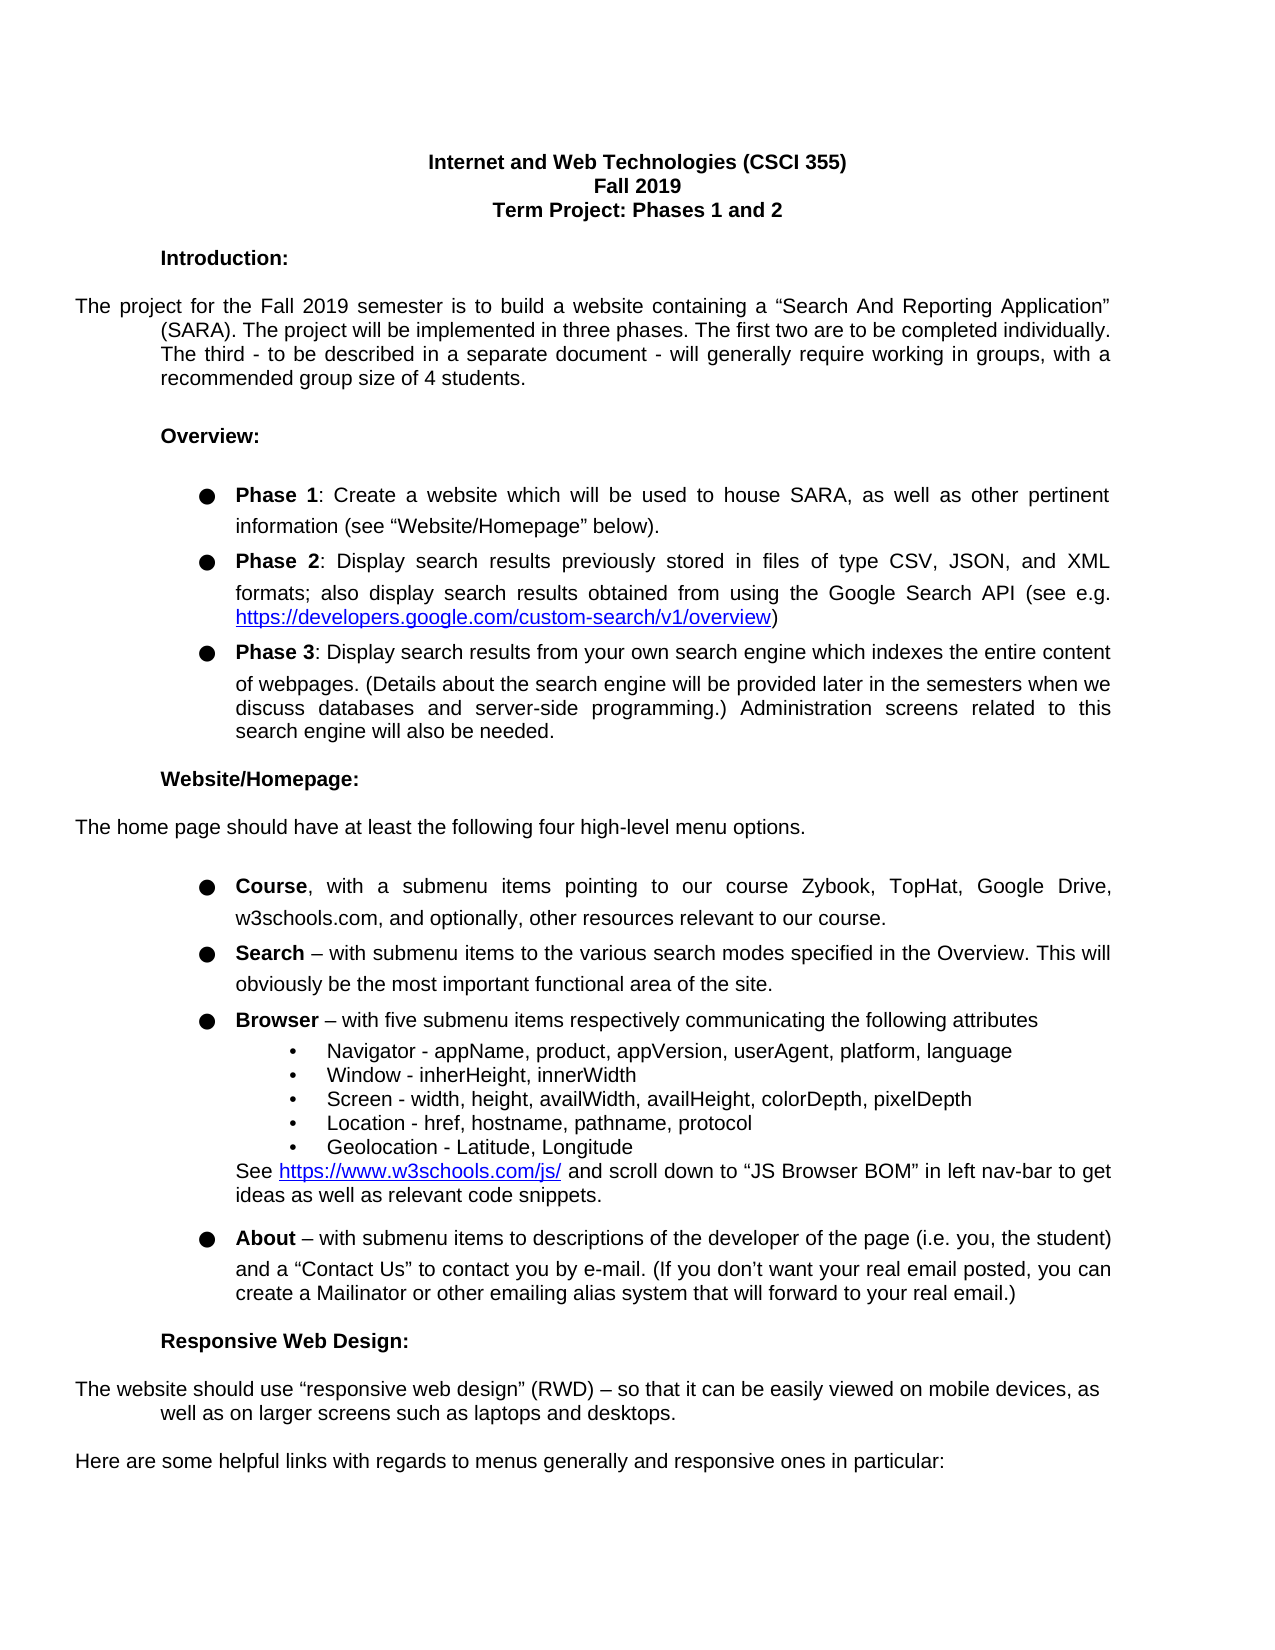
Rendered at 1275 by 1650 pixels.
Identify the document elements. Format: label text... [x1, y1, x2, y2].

text The home page should have at least the following four high-level menu options. [75, 815, 1125, 839]
list Phase 1: Create a website which will be used to house SARA, as well as other pertinent information (see “Website/Homepage” below). [198, 471, 1112, 538]
list Screen - width, height, availWidth, availHeight, colorDepth, pixelDepth [289, 1087, 1112, 1111]
subtitle Fall 2019 [150, 174, 1125, 198]
list Browser – with five submenu items respectively communicating the following attributes [198, 996, 1112, 1039]
text Introduction: [160, 246, 1125, 270]
list Window - inherHeight, innerWidth [289, 1063, 1112, 1087]
list Phase 3: Display search results from your own search engine which indexes the entire content of webpages. (Details about the search engine will be provided later in the semesters when we discuss databases and server-side programming.) Administration screens related to this search engine will also be needed. [198, 629, 1112, 743]
subtitle Website/Homepage: [160, 767, 1125, 791]
subtitle Internet and Web Technologies (CSCI 355) [150, 150, 1125, 174]
list Course, with a submenu items pointing to our course Zybook, TopHat, Google Drive, w3schools.com, and optionally, other resources relevant to our course. [198, 863, 1113, 929]
text The website should use “responsive web design” (RWD) – so that it can be easily viewed on mobile devices, as well as on larger screens such as laptops and desktops. [75, 1377, 1125, 1425]
text Term Project: Phases 1 and 2 [150, 198, 1125, 222]
text Overview: [160, 423, 1125, 447]
subtitle Responsive Web Design: [160, 1329, 1125, 1353]
list Search – with submenu items to the various search modes specified in the Overview. This will obviously be the most important functional area of the site. [198, 929, 1113, 996]
text The project for the Fall 2019 semester is to build a website containing a “Search And Reporting Application” (SARA). The project will be implemented in three phases. The first two are to be completed individually. The third - to be described in a separate document - will generally require working in groups, with a recommended group size of 4 students. [75, 294, 1112, 390]
list About – with submenu items to descriptions of the developer of the page (i.e. you, the student) and a “Contact Us” to contact you by e-mail. (If you don’t want your real email posted, you can create a Mailinator or other emailing alias system that will forward to your real email.) [198, 1214, 1113, 1305]
text See https://www.w3schools.com/js/ and scroll down to “JS Browser BOM” in left nav-bar to get ideas as well as relevant code snippets. [235, 1159, 1112, 1207]
list Location - href, hostname, pathname, protocol [289, 1111, 1112, 1135]
list Phase 2: Display search results previously stored in files of type CSV, JSON, and XML formats; also display search results obtained from using the Google Search API (see e.g. https://developers.google.com/custom-search/v1/overview) [198, 538, 1112, 628]
text Here are some helpful links with regards to menus generally and responsive ones in particular: [75, 1449, 1125, 1473]
list Navigator - appName, product, appVersion, userAgent, platform, language [289, 1039, 1112, 1063]
list Geolocation - Latitude, Longitude [289, 1135, 1112, 1159]
